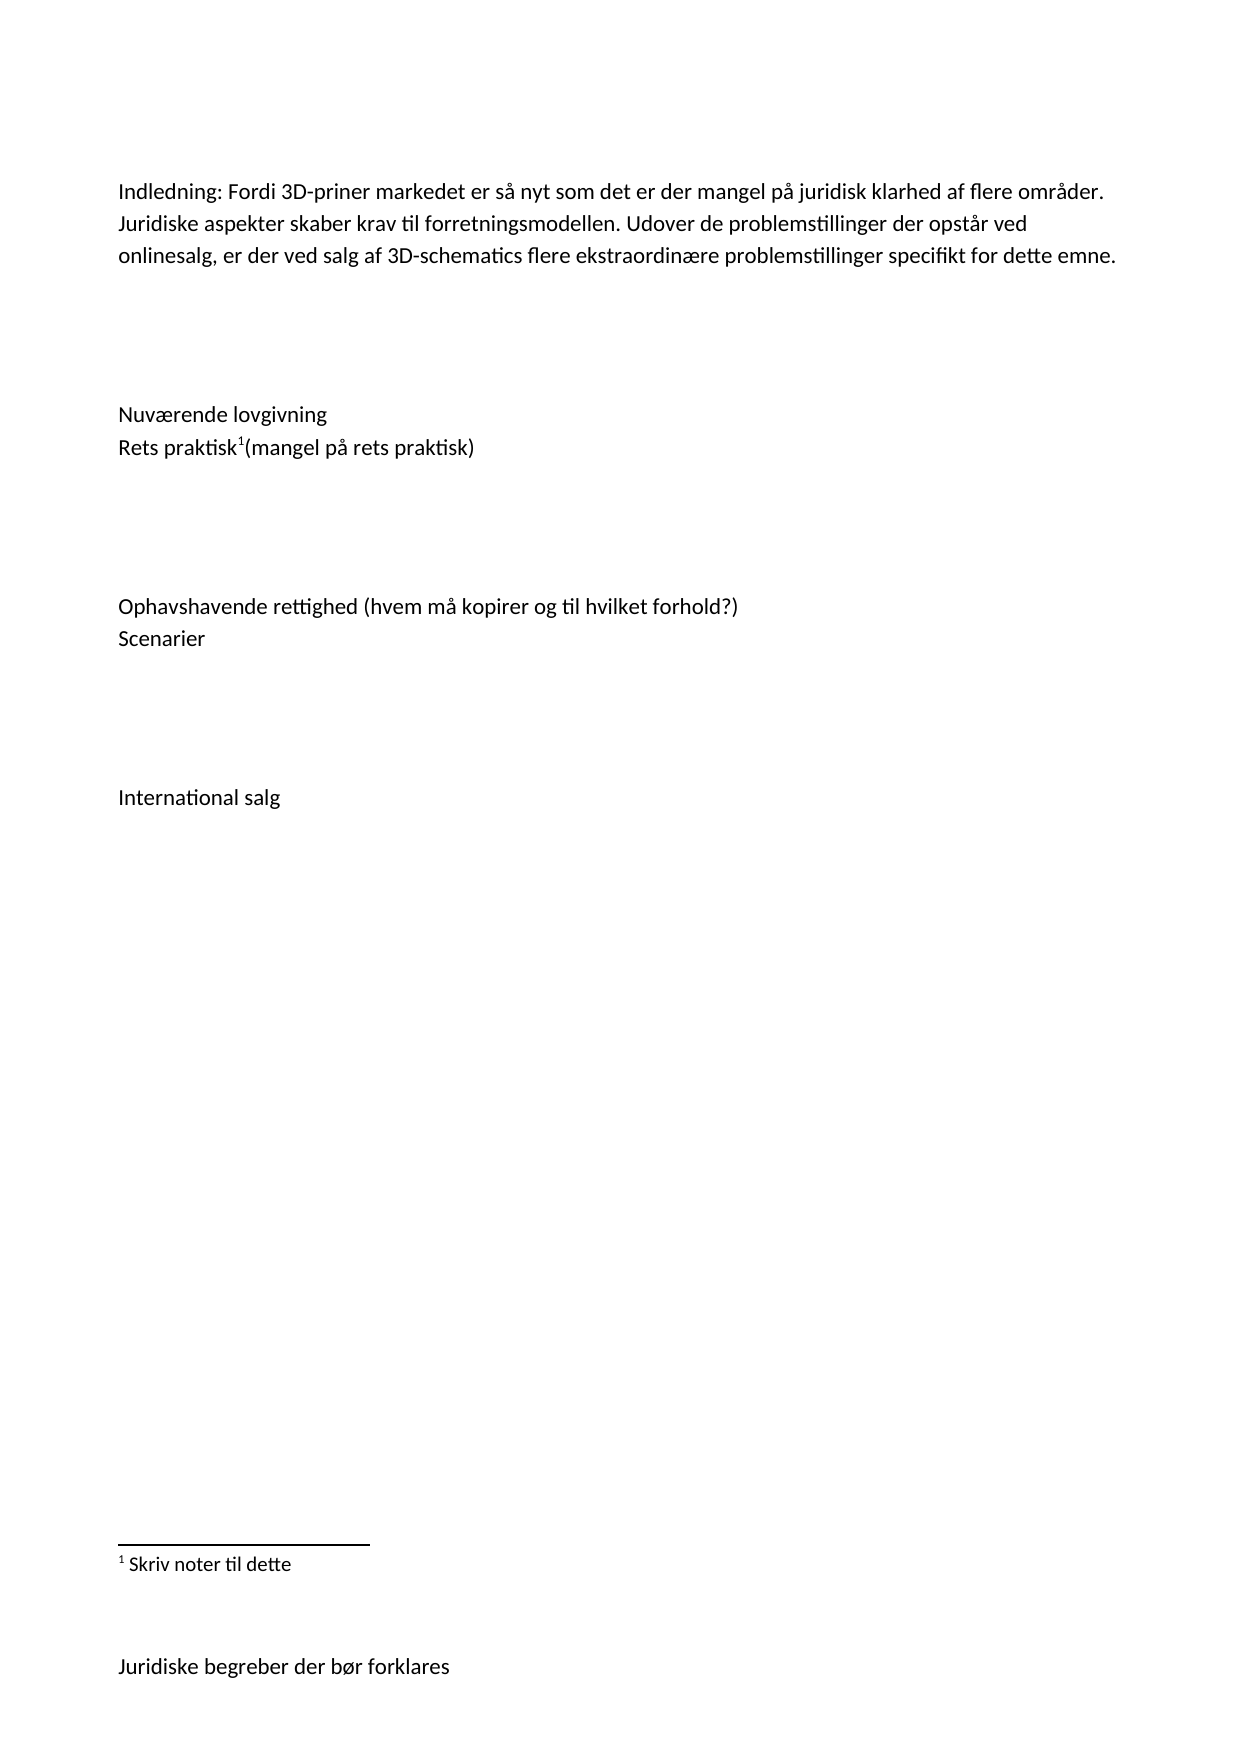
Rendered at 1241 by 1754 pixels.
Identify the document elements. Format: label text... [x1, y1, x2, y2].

text Indledning: Fordi 3D-priner markedet er så nyt som det er der mangel på juridisk klarhed af flere områder. Juridiske aspekter skaber krav til forretningsmodellen. Udover de problemstillinger der opstår ved onlinesalg, er der ved salg af 3D-schematics flere ekstraordinære problemstillinger specifikt for dette emne. [118, 177, 1122, 269]
text Nuværende lovgivning Rets praktisk(mangel på rets praktisk) [118, 401, 1122, 461]
text International salg [118, 783, 1122, 811]
text Ophavshavende rettighed (hvem må kopirer og til hvilket forhold?) Scenarier [118, 592, 1122, 652]
